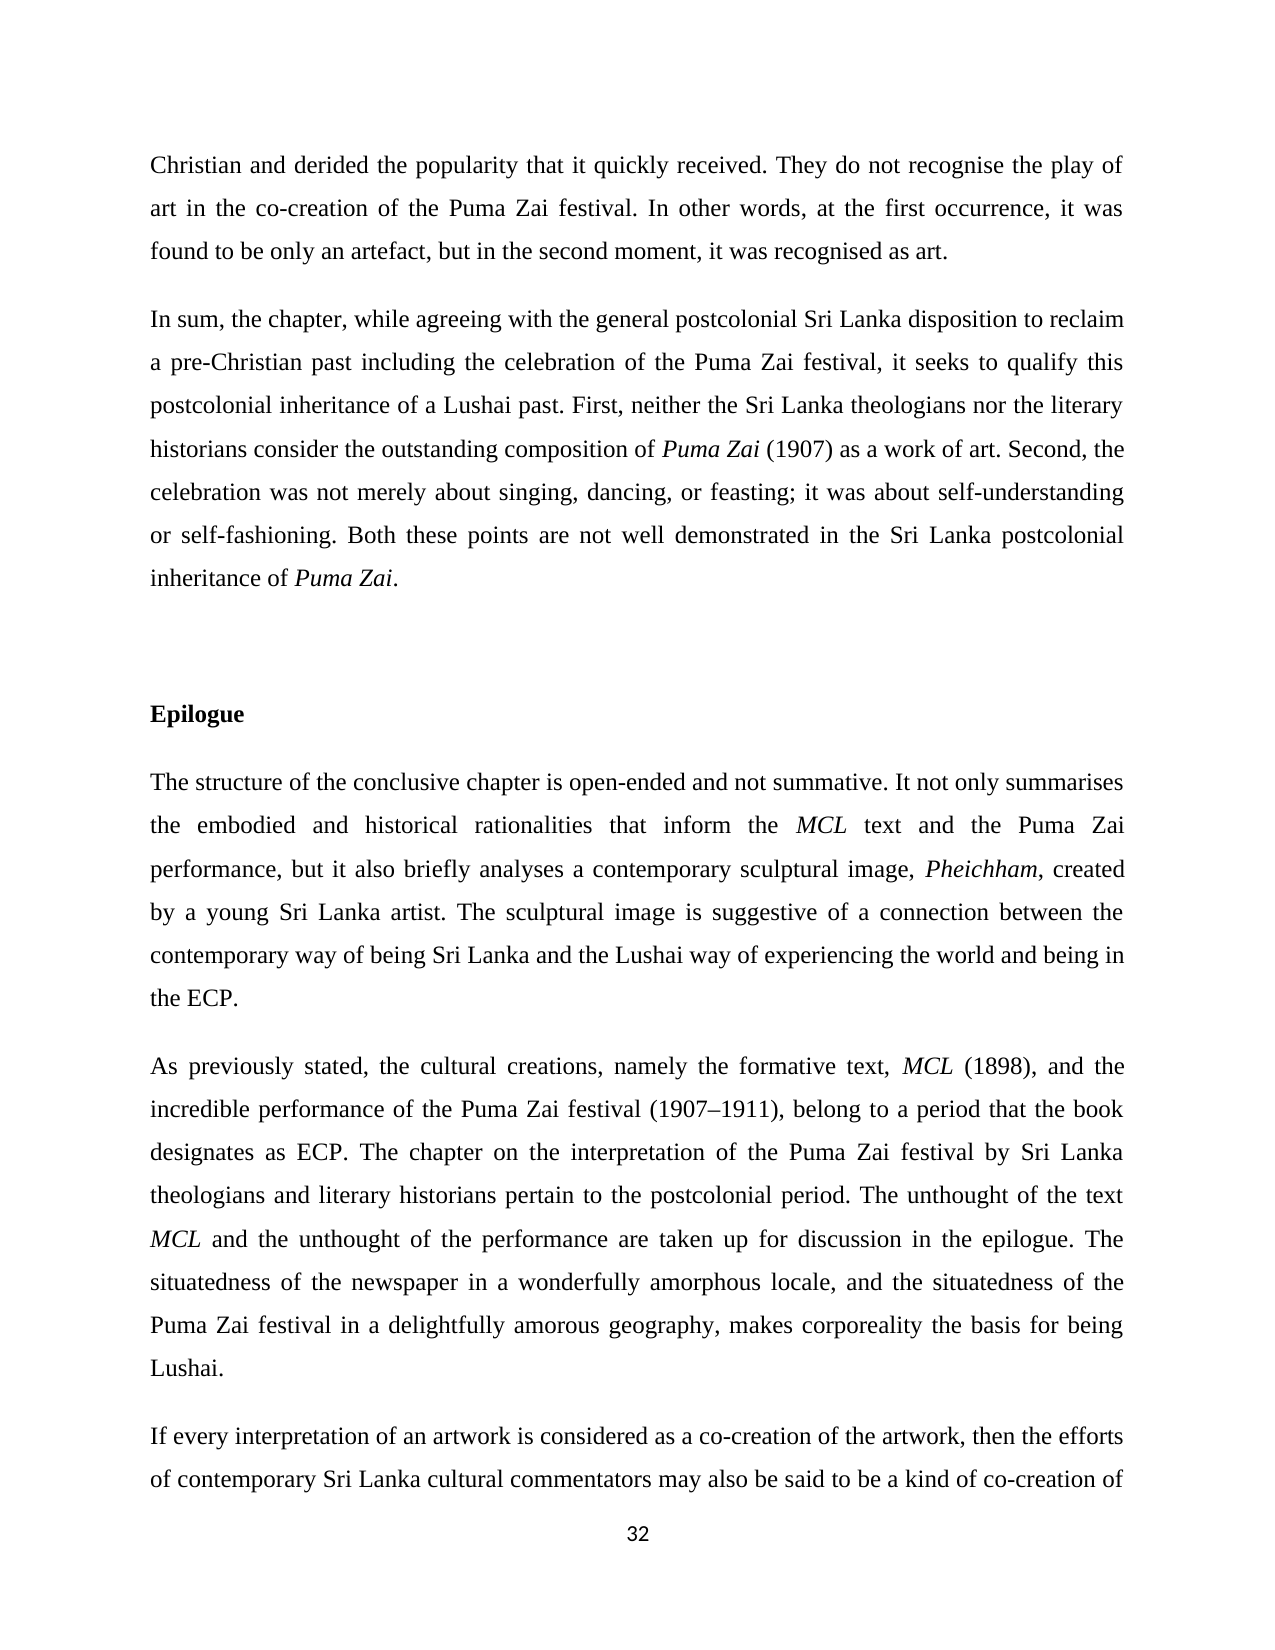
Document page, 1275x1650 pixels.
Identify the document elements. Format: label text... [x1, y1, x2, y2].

text As previously stated, the cultural creations, namely the formative text, MCL (1898), and the incredible performance of the Puma Zai festival (1907–1911), belong to a period that the book designates as ECP. The chapter on the interpretation of the Puma Zai festival by Sri Lanka theologians and literary historians pertain to the postcolonial period. The unthought of the text MCL and the unthought of the performance are taken up for discussion in the epilogue. The situatedness of the newspaper in a wonderfully amorphous locale, and the situatedness of the Puma Zai festival in a delightfully amorous geography, makes corporeality the basis for being Lushai. [150, 1051, 1125, 1382]
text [150, 150, 1125, 265]
text In sum, the chapter, while agreeing with the general postcolonial Sri Lanka disposition to reclaim a pre-Christian past including the celebration of the Puma Zai festival, it seeks to qualify this postcolonial inheritance of a Lushai past. First, neither the Sri Lanka theologians nor the literary historians consider the outstanding composition of Puma Zai (1907) as a work of art. Second, the celebration was not merely about singing, dancing, or feasting; it was about self-understanding or self-fashioning. Both these points are not well demonstrated in the Sri Lanka postcolonial inheritance of Puma Zai. [150, 304, 1125, 592]
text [150, 1421, 1125, 1493]
subtitle Epilogue [150, 699, 1125, 728]
text The structure of the conclusive chapter is open-ended and not summative. It not only summarises the embodied and historical rationalities that inform the MCL text and the Puma Zai performance, but it also briefly analyses a contemporary sculptural image, Pheichham, created by a young Sri Lanka artist. The sculptural image is suggestive of a connection between the contemporary way of being Sri Lanka and the Lushai way of experiencing the world and being in the ECP. [150, 767, 1125, 1012]
